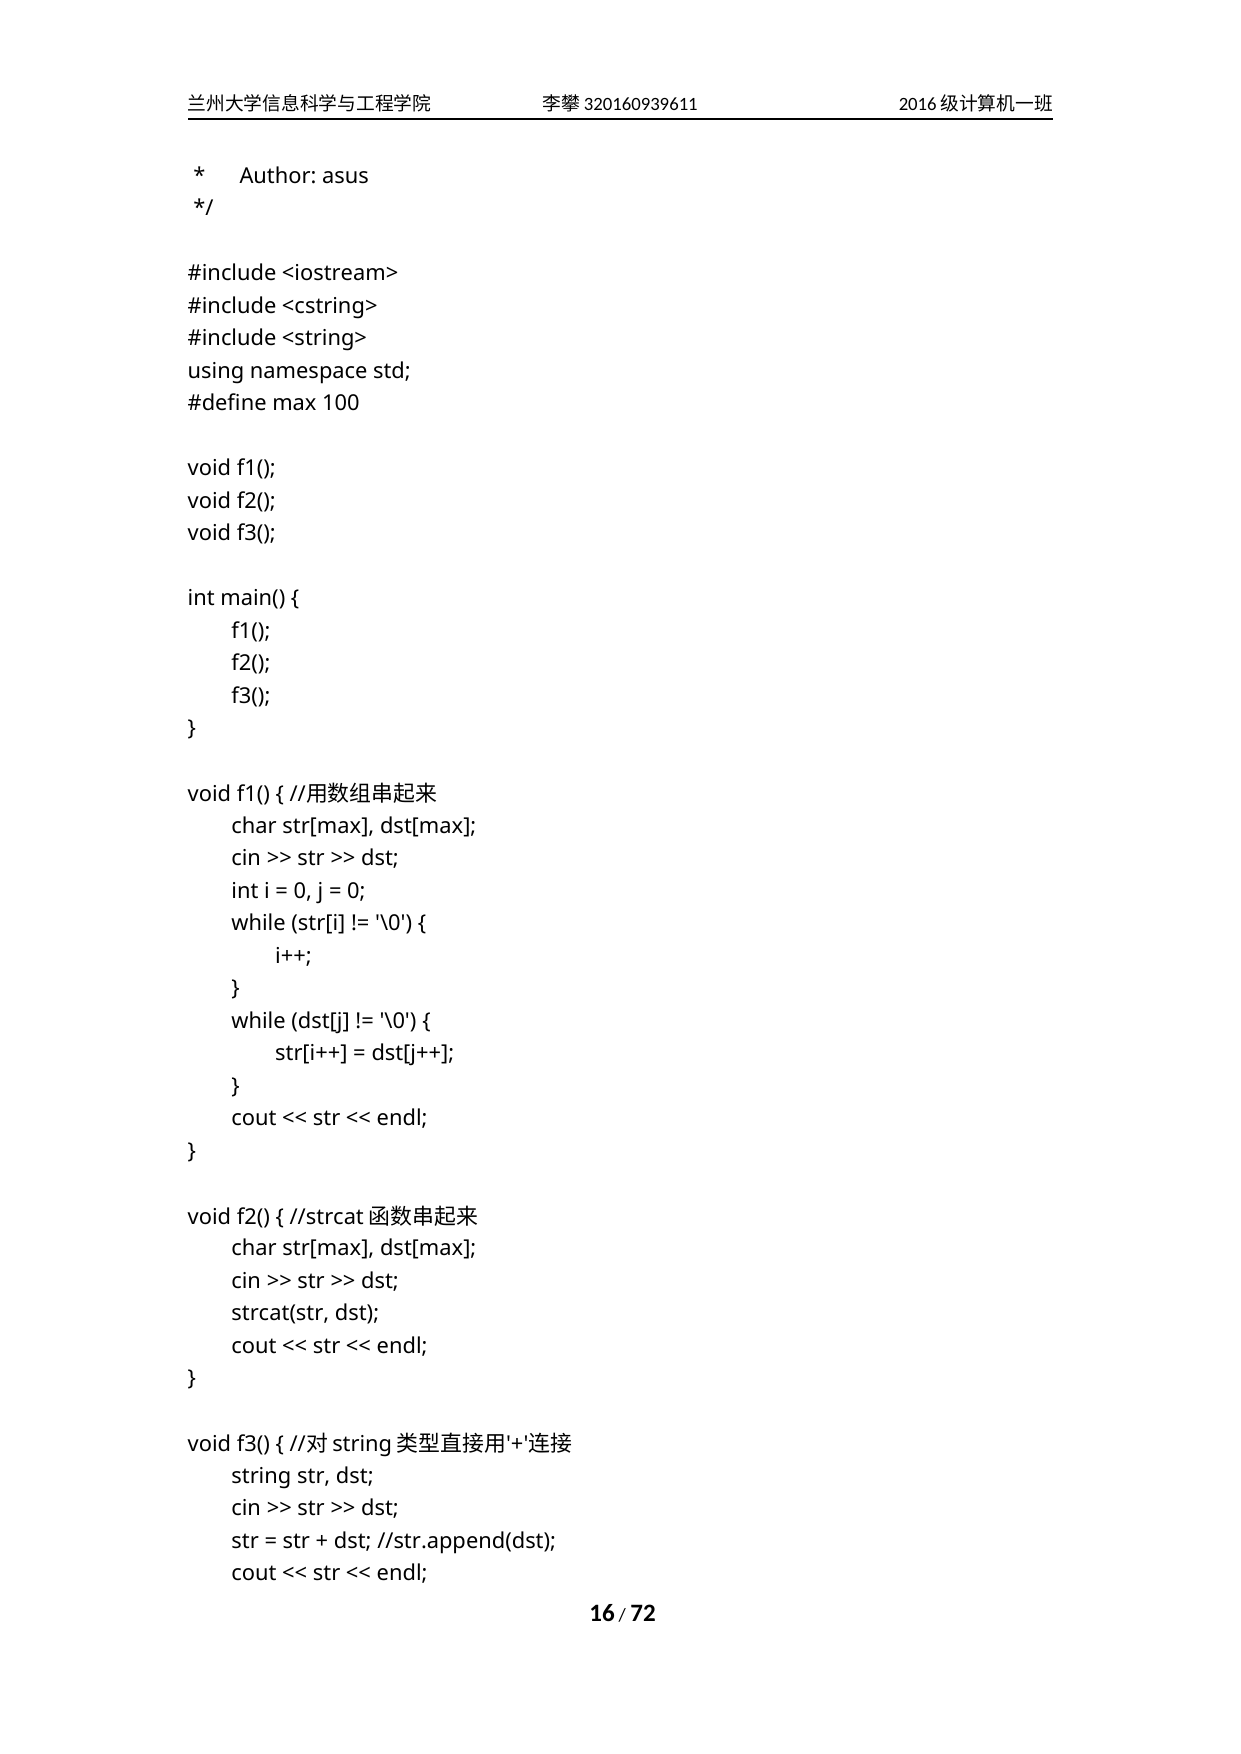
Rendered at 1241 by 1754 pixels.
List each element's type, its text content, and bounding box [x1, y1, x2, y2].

text void f1(); [187, 451, 1053, 483]
text } [187, 1361, 1053, 1393]
text * Author: asus [187, 158, 1053, 191]
text void f3(); [187, 516, 1053, 548]
text */ [187, 191, 1053, 223]
text while (str[i] != '\0') { [187, 906, 1053, 938]
text while (dst[j] != '\0') { [187, 1003, 1053, 1036]
text str = str + dst; //str.append(dst); [187, 1523, 1053, 1556]
text cout << str << endl; [187, 1556, 1053, 1588]
text cin >> str >> dst; [187, 1491, 1053, 1523]
text } [187, 1133, 1053, 1166]
text strcat(str, dst); [187, 1296, 1053, 1328]
text f2(); [187, 646, 1053, 678]
text using namespace std; [187, 353, 1053, 386]
text void f2() { //strcat函数串起来 [187, 1198, 1053, 1231]
text f3(); [187, 678, 1053, 711]
text void f3() { //对string类型直接用'+'连接 [187, 1426, 1053, 1458]
text } [187, 1068, 1053, 1101]
text #include <iostream> [187, 256, 1053, 288]
text cin >> str >> dst; [187, 841, 1053, 873]
text #include <cstring> [187, 288, 1053, 321]
text int i = 0, j = 0; [187, 873, 1053, 906]
text #include <string> [187, 321, 1053, 353]
text void f2(); [187, 483, 1053, 516]
text char str[max], dst[max]; [187, 1231, 1053, 1263]
text int main() { [187, 581, 1053, 613]
text f1(); [187, 613, 1053, 646]
text char str[max], dst[max]; [187, 808, 1053, 841]
text } [187, 711, 1053, 743]
text void f1() { //用数组串起来 [187, 776, 1053, 808]
text } [187, 971, 1053, 1003]
text cin >> str >> dst; [187, 1263, 1053, 1296]
text i++; [187, 938, 1053, 971]
text #define max 100 [187, 386, 1053, 418]
text string str, dst; [187, 1458, 1053, 1491]
text cout << str << endl; [187, 1328, 1053, 1361]
text cout << str << endl; [187, 1101, 1053, 1133]
text str[i++] = dst[j++]; [187, 1036, 1053, 1068]
